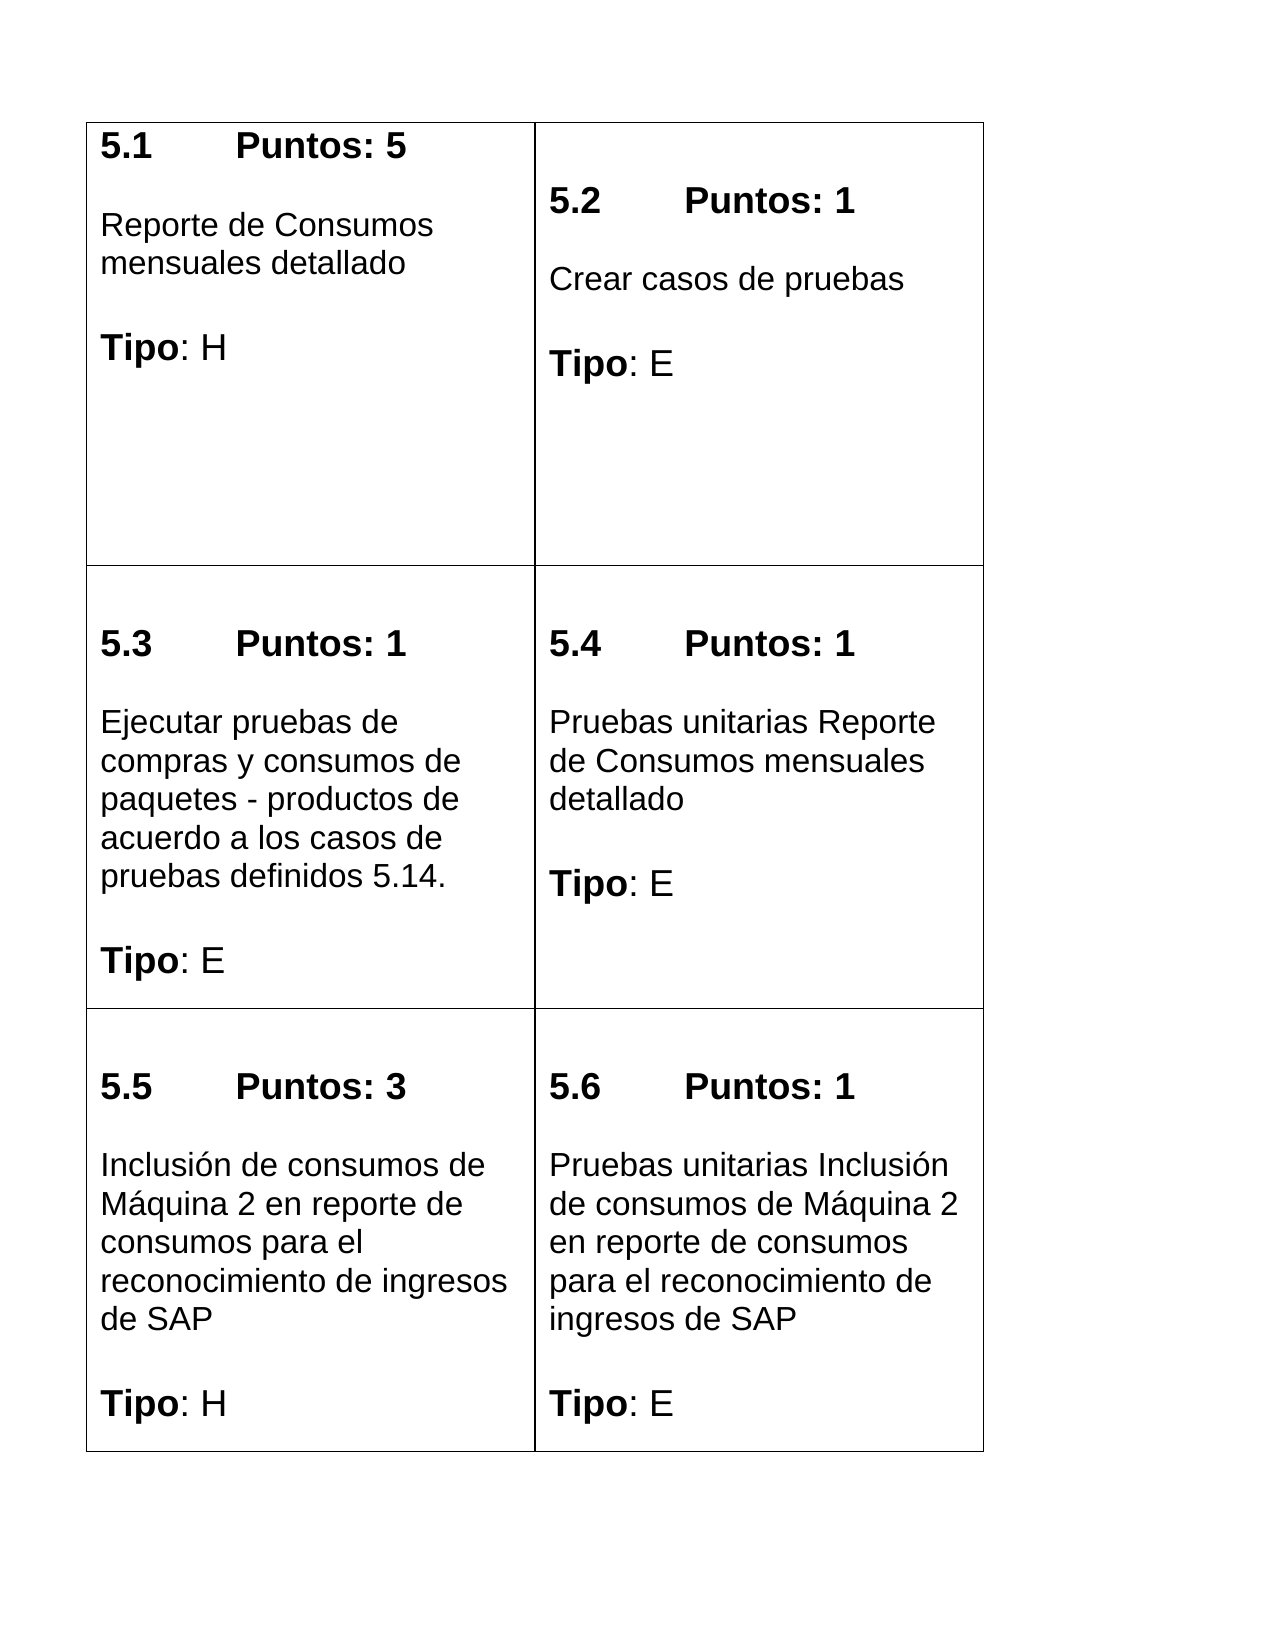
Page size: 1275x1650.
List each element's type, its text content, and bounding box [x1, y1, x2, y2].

table_cell 5.6 Puntos: 1 Pruebas unitarias Inclusión de consumos de Máquina 2 en reporte de consumos para el reconocimiento de ingresos de SAP Tipo: E [536, 1009, 983, 1451]
table_header 5.2 Puntos: 1 Crear casos de pruebas Tipo: E [536, 123, 983, 565]
table_cell 5.3 Puntos: 1 Ejecutar pruebas de compras y consumos de paquetes - productos de acuerdo a los casos de pruebas definidos 5.14. Tipo: E [87, 566, 534, 1008]
table_cell 5.4 Puntos: 1 Pruebas unitarias Reporte de Consumos mensuales detallado Tipo: E [536, 566, 983, 1008]
table_header 5.1 Puntos: 5 Reporte de Consumos mensuales detallado Tipo: H [87, 123, 534, 565]
table_cell 5.5 Puntos: 3 Inclusión de consumos de Máquina 2 en reporte de consumos para el reconocimiento de ingresos de SAP Tipo: H [87, 1009, 534, 1451]
